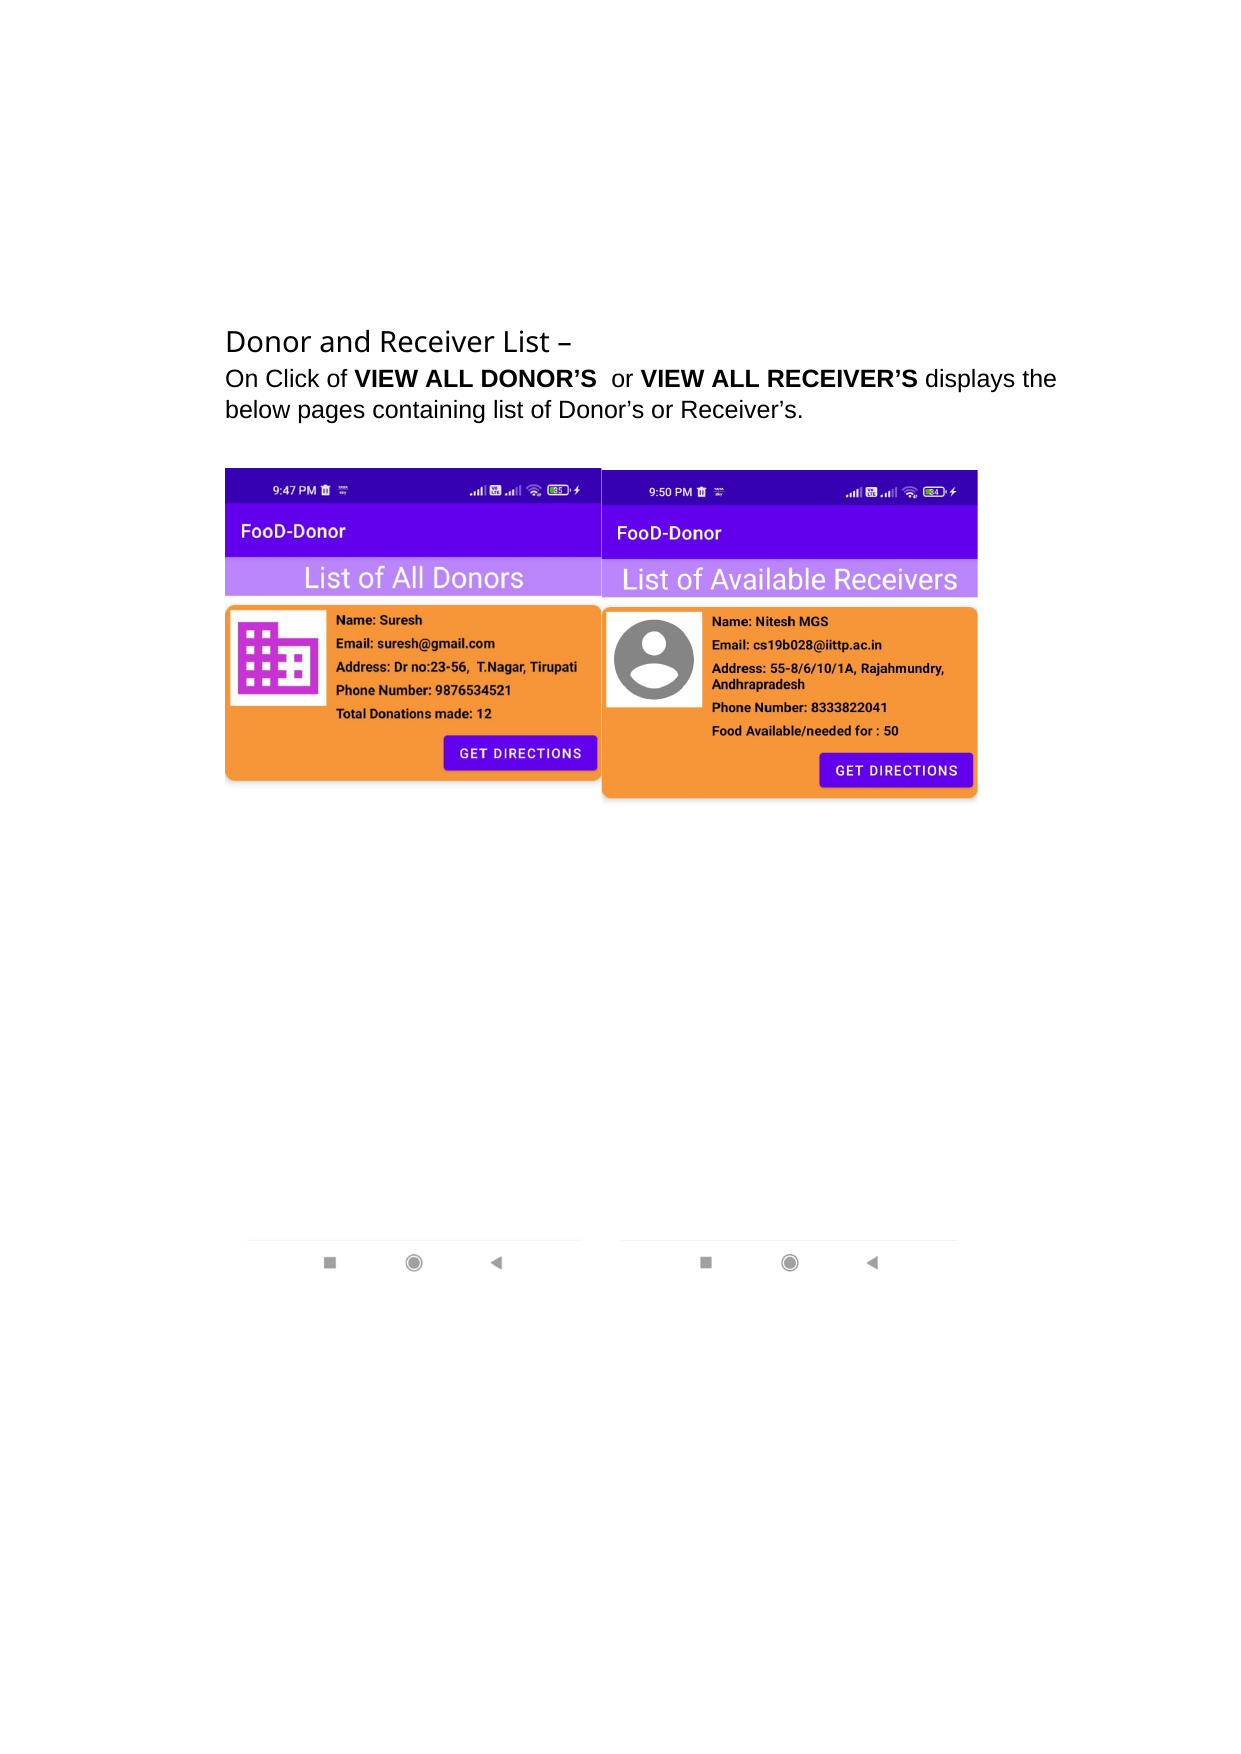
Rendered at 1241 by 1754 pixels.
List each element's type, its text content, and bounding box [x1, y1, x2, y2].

picture [225, 468, 978, 1285]
list Donor and Receiver List – [225, 321, 1090, 361]
list On Click of VIEW ALL DONOR’S or VIEW ALL RECEIVER’S displays the below pages containing list of Donor’s or Receiver’s. [225, 364, 1090, 424]
